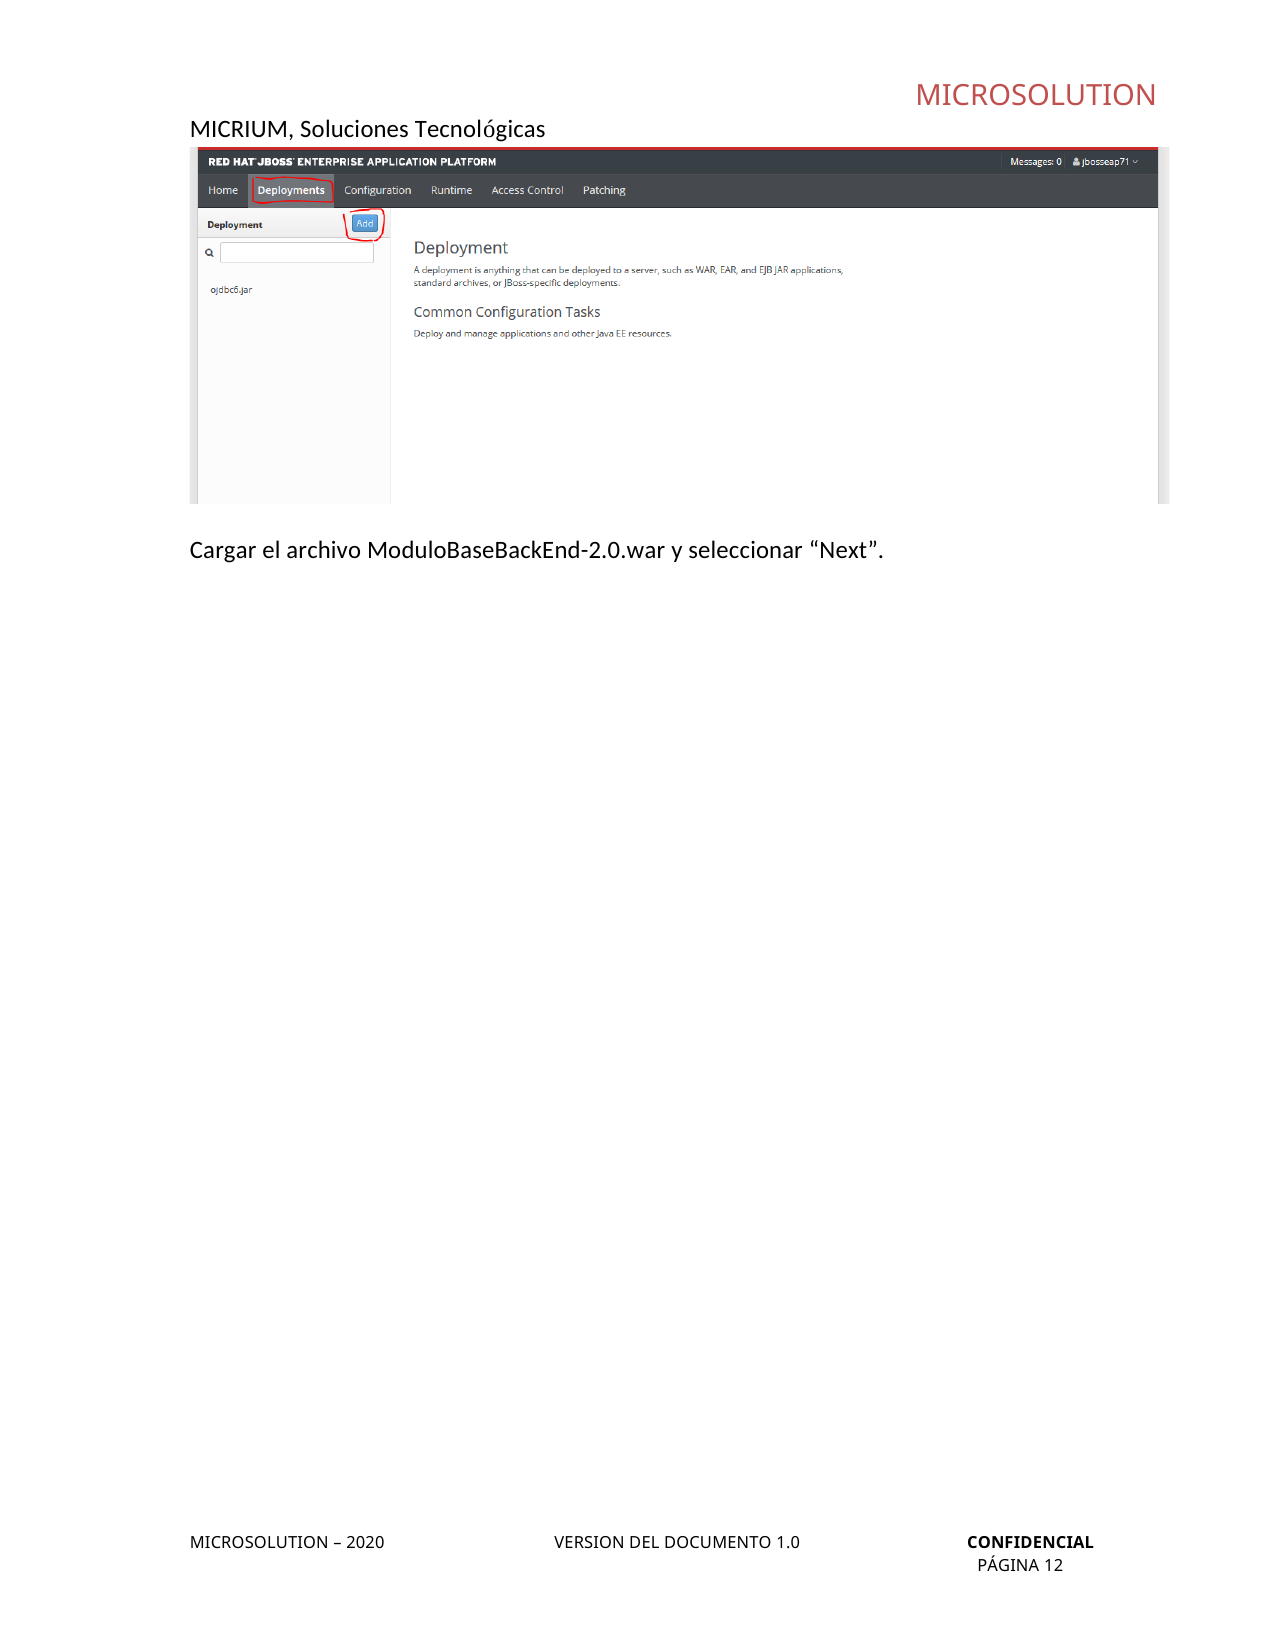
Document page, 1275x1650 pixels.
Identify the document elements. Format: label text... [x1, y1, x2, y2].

picture [189, 147, 1170, 504]
text Cargar el archivo ModuloBaseBackEnd-2.0.war y seleccionar “Next”. [189, 534, 1153, 565]
